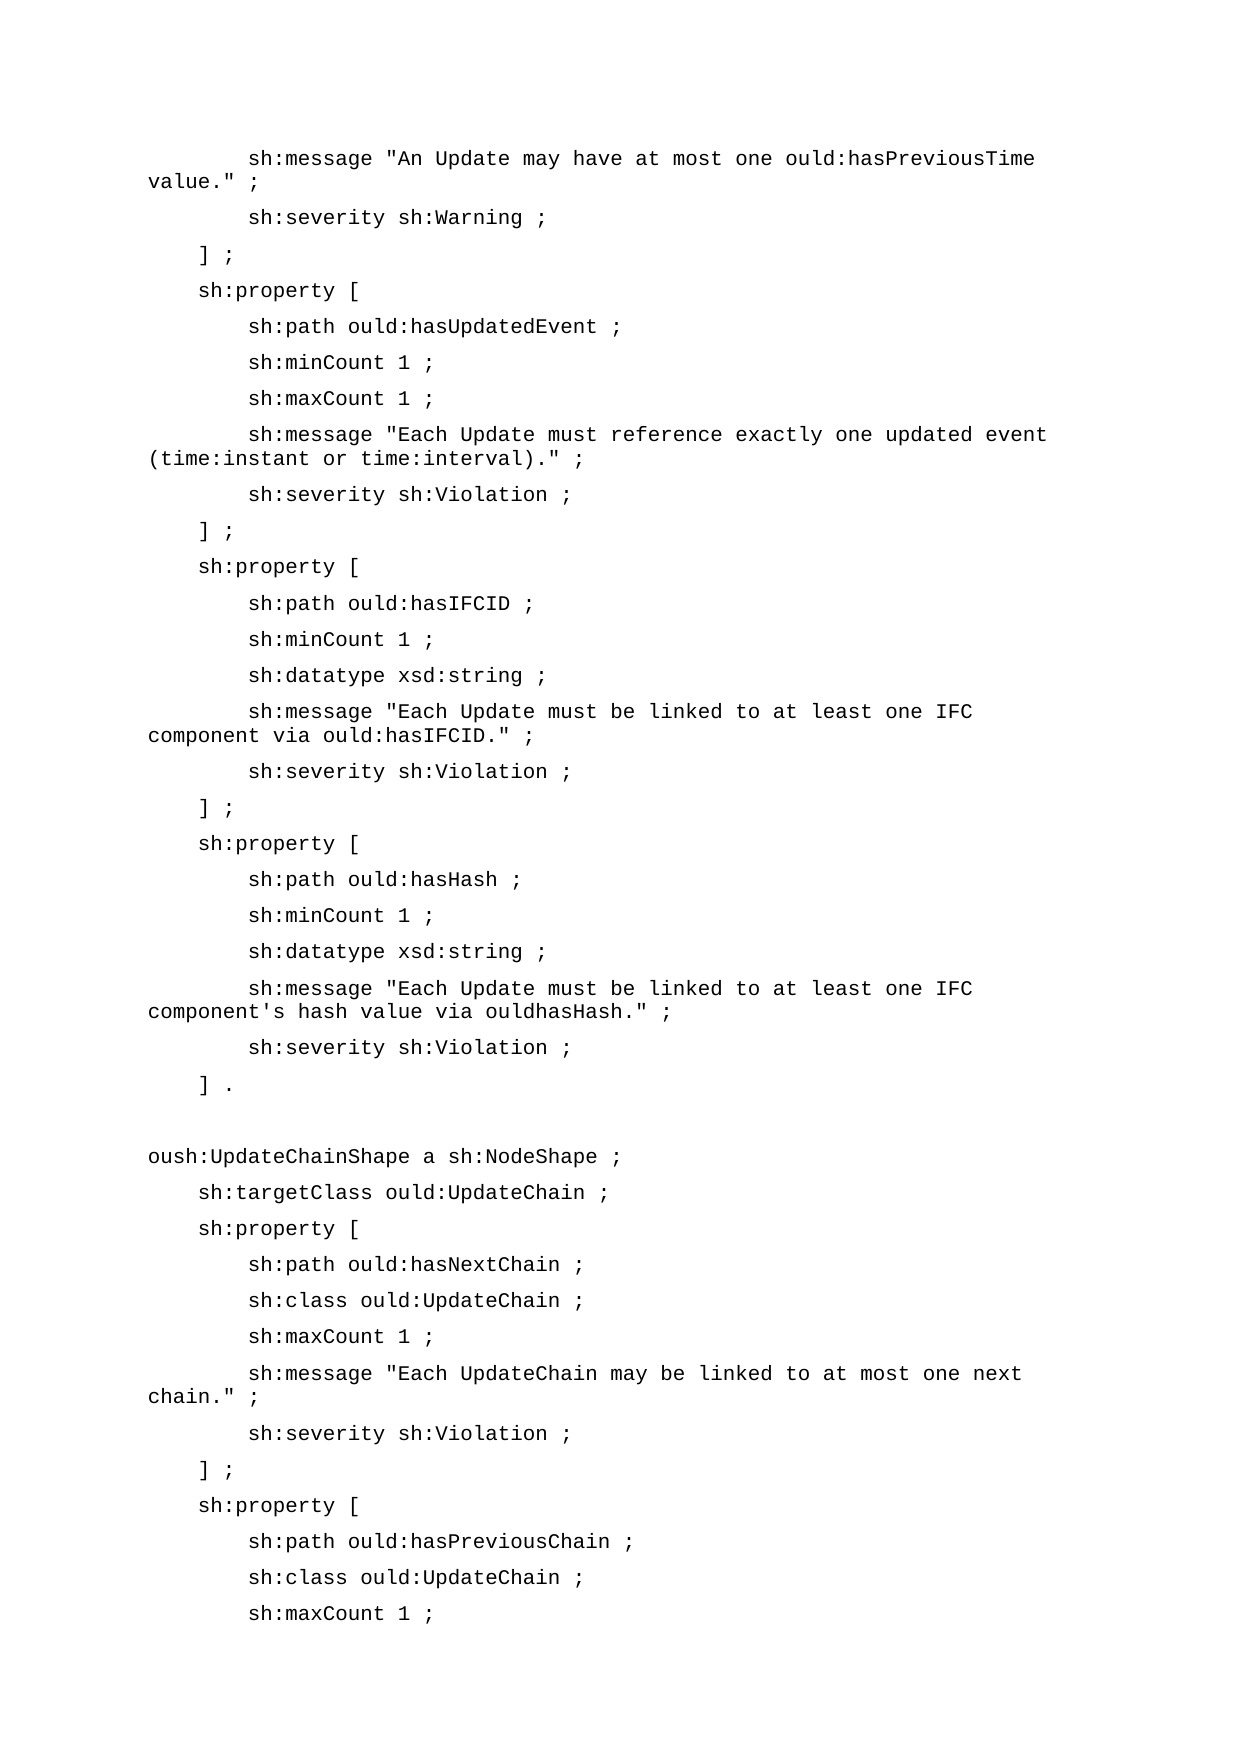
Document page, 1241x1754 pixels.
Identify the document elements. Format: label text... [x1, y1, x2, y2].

text sh:class ould:UpdateChain ; [148, 1567, 1093, 1591]
text sh:path ould:hasPreviousChain ; [148, 1531, 1093, 1554]
text sh:datatype xsd:string ; [148, 665, 1093, 688]
text sh:property [ [148, 1218, 1093, 1242]
text sh:severity sh:Violation ; [148, 761, 1093, 784]
text sh:path ould:hasIFCID ; [148, 592, 1093, 616]
text sh:class ould:UpdateChain ; [148, 1290, 1093, 1314]
text sh:minCount 1 ; [148, 905, 1093, 929]
text ] ; [148, 1459, 1093, 1482]
text sh:property [ [148, 833, 1093, 857]
text ] ; [148, 797, 1093, 821]
text sh:message "Each Update must reference exactly one updated event (time:instant or time:interval)." ; [148, 424, 1093, 472]
text ] ; [148, 520, 1093, 544]
text sh:property [ [148, 1495, 1093, 1518]
text sh:maxCount 1 ; [148, 388, 1093, 412]
text sh:severity sh:Violation ; [148, 1037, 1093, 1061]
text sh:property [ [148, 280, 1093, 303]
text sh:message "An Update may have at most one ould:hasPreviousTime value." ; [148, 148, 1093, 195]
text sh:path ould:hasUpdatedEvent ; [148, 316, 1093, 339]
text sh:message "Each UpdateChain may be linked to at most one next chain." ; [148, 1363, 1093, 1410]
text sh:datatype xsd:string ; [148, 941, 1093, 965]
text ] . [148, 1073, 1093, 1097]
text sh:severity sh:Warning ; [148, 207, 1093, 231]
text sh:path ould:hasHash ; [148, 869, 1093, 893]
text sh:severity sh:Violation ; [148, 484, 1093, 508]
text sh:message "Each Update must be linked to at least one IFC component's hash value via ouldhasHash." ; [148, 978, 1093, 1025]
text sh:path ould:hasNextChain ; [148, 1254, 1093, 1278]
text oush:UpdateChainShape a sh:NodeShape ; [148, 1146, 1093, 1169]
text sh:minCount 1 ; [148, 352, 1093, 376]
text sh:property [ [148, 556, 1093, 580]
text sh:minCount 1 ; [148, 629, 1093, 652]
text sh:maxCount 1 ; [148, 1603, 1093, 1627]
text sh:message "Each Update must be linked to at least one IFC component via ould:hasIFCID." ; [148, 701, 1093, 748]
text ] ; [148, 243, 1093, 267]
text sh:severity sh:Violation ; [148, 1422, 1093, 1446]
text sh:maxCount 1 ; [148, 1327, 1093, 1350]
text sh:targetClass ould:UpdateChain ; [148, 1182, 1093, 1206]
